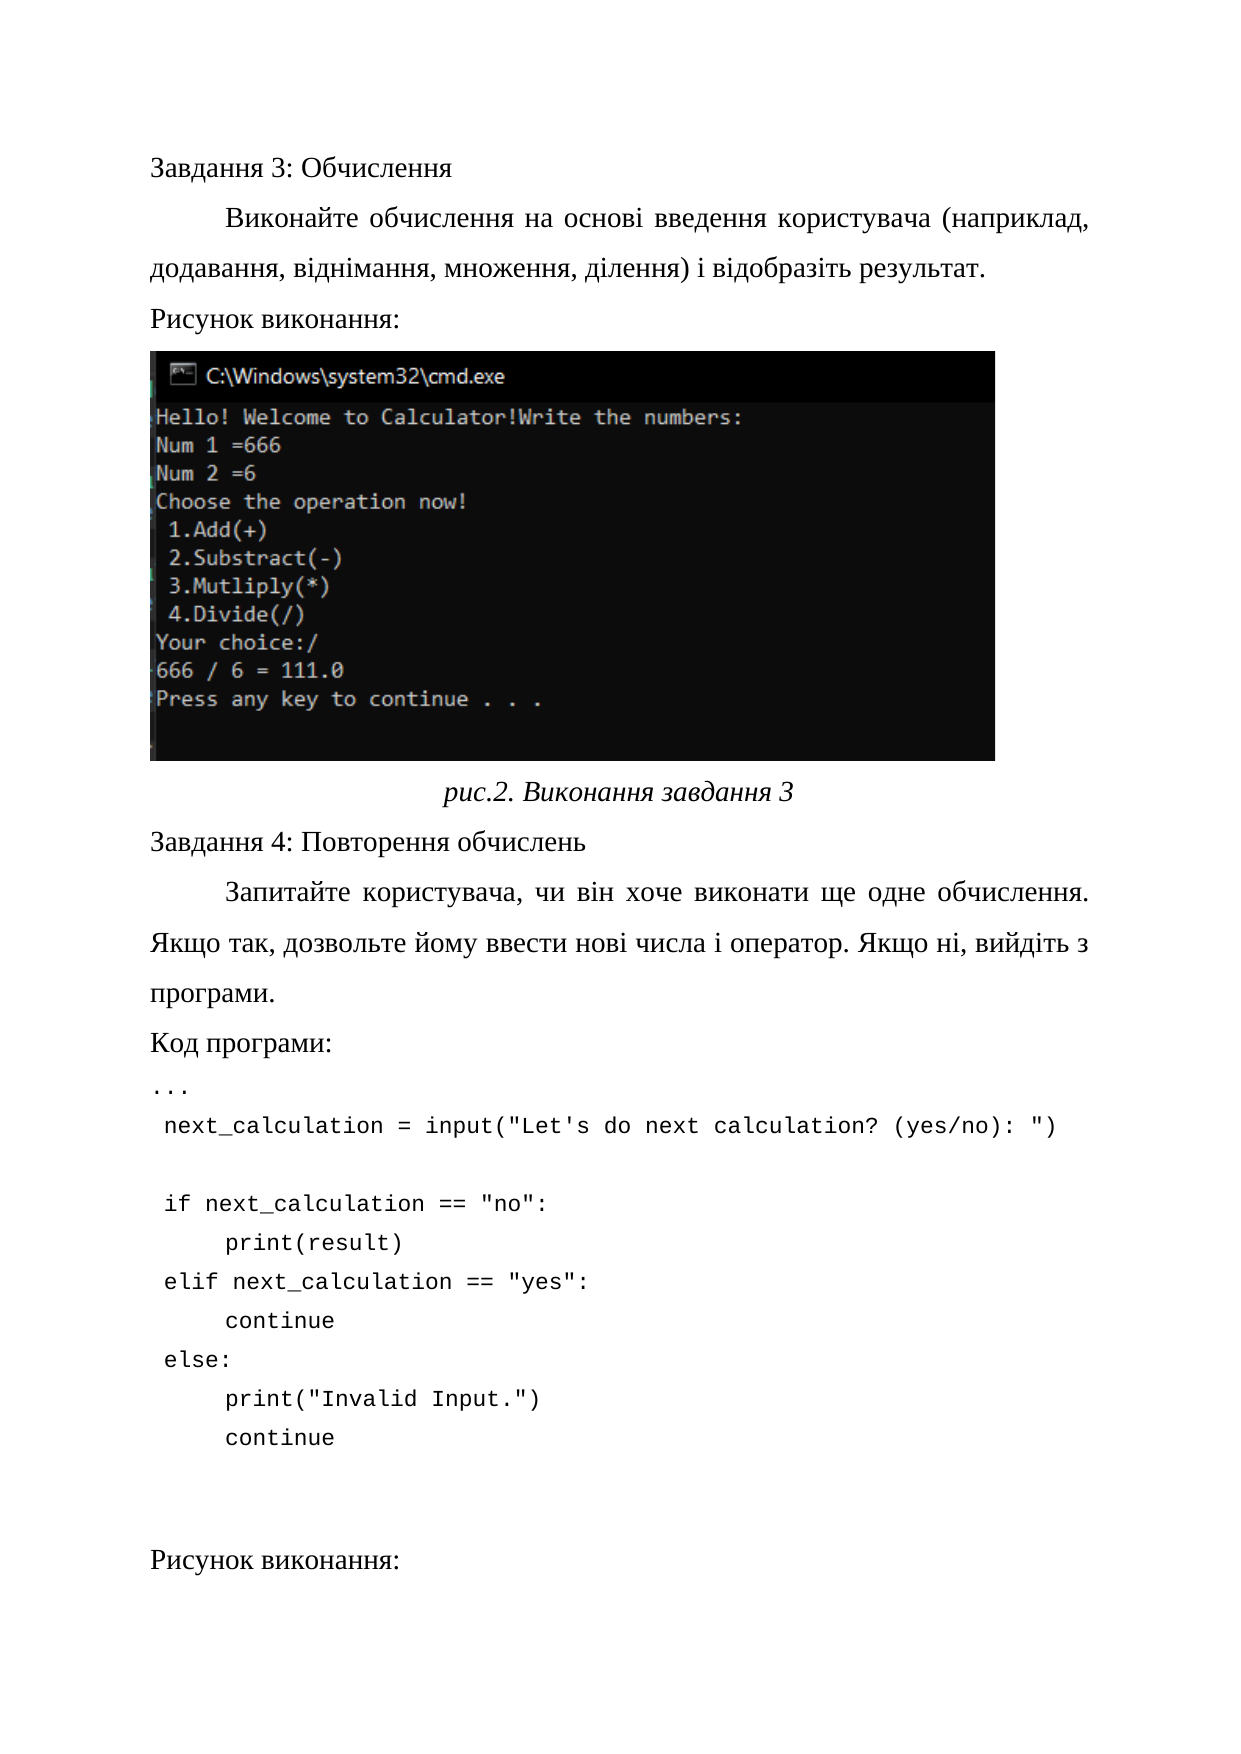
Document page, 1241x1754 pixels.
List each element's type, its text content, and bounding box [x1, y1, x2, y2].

text Запитайте користувача, чи він хоче виконати ще одне обчислення. Якщо так, дозвольте йому ввести нові числа і оператор. Якщо ні, вийдіть з програми. [150, 874, 1090, 1008]
text Рисунок виконання: [150, 301, 1090, 334]
text Виконайте обчислення на основі введення користувача (наприклад, додавання, віднімання, множення, ділення) і відобразіть результат. [150, 200, 1090, 284]
picture [150, 351, 996, 761]
text Рисунок виконання: [150, 1542, 1090, 1576]
text рис.2. Виконання завдання 3 [150, 774, 1090, 807]
text continue [150, 1426, 1090, 1452]
text continue [150, 1309, 1090, 1335]
text else: [150, 1348, 1090, 1374]
text ... [150, 1076, 1090, 1102]
text Завдання 3: Обчислення [150, 150, 1090, 183]
text next_calculation = input("Let's do next calculation? (yes/no): ") [150, 1114, 1090, 1140]
text print(result) [150, 1232, 1090, 1258]
text elif next_calculation == "yes": [150, 1271, 1090, 1296]
text if next_calculation == "no": [150, 1193, 1090, 1219]
text print("Invalid Input.") [150, 1387, 1090, 1413]
text Код програми: [150, 1025, 1090, 1059]
text Завдання 4: Повторення обчислень [150, 824, 1090, 858]
